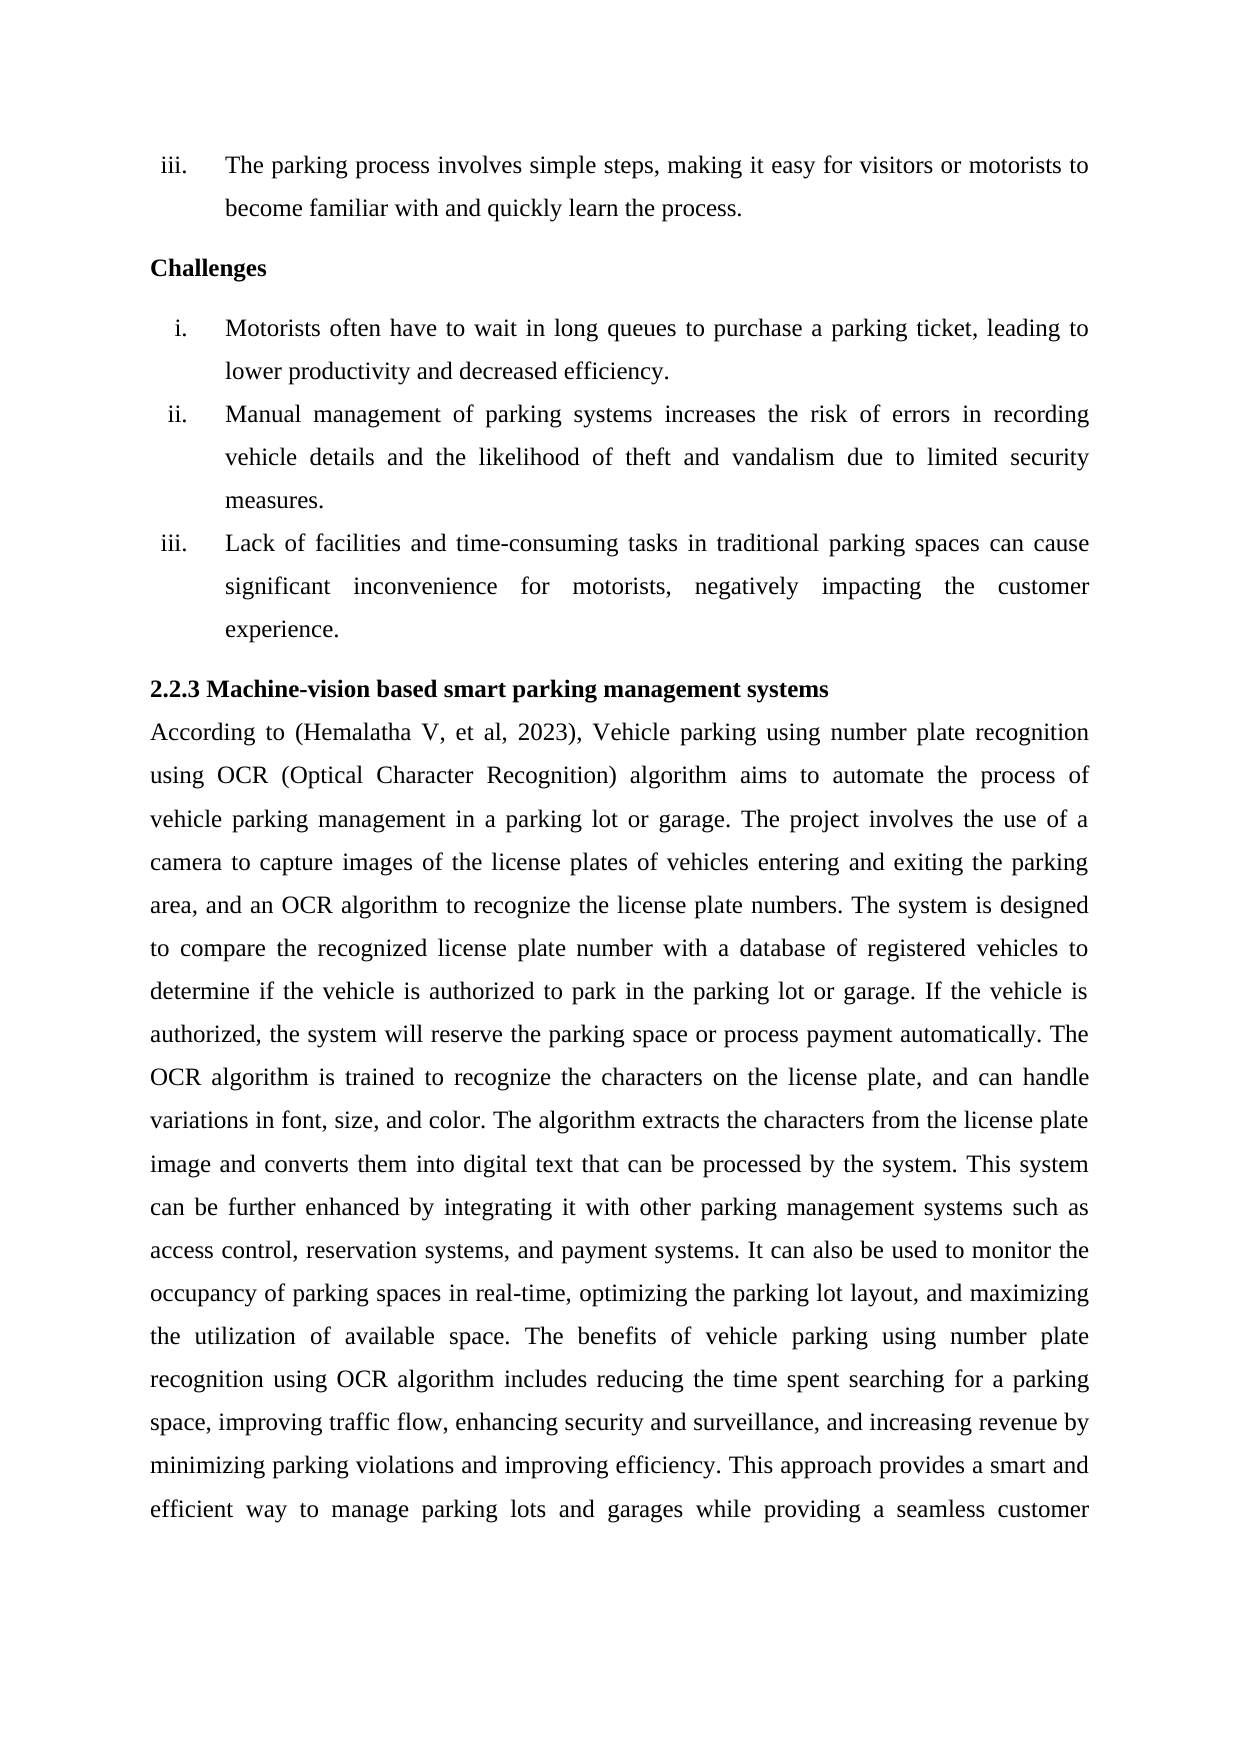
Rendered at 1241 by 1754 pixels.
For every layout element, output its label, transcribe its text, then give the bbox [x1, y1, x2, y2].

list Manual management of parking systems increases the risk of errors in recording vehicle details and the likelihood of theft and vandalism due to limited security measures. [187, 399, 1090, 514]
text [150, 717, 1090, 1522]
subtitle 2.2.3 Machine-vision based smart parking management systems [150, 674, 1090, 703]
text Challenges [150, 253, 1090, 282]
list Motorists often have to wait in long queues to purchase a parking ticket, leading to lower productivity and decreased efficiency. [187, 313, 1090, 384]
list The parking process involves simple steps, making it easy for visitors or motorists to become familiar with and quickly learn the process. [187, 150, 1090, 222]
list Lack of facilities and time-consuming tasks in traditional parking spaces can cause significant inconvenience for motorists, negatively impacting the customer experience. [187, 528, 1090, 643]
